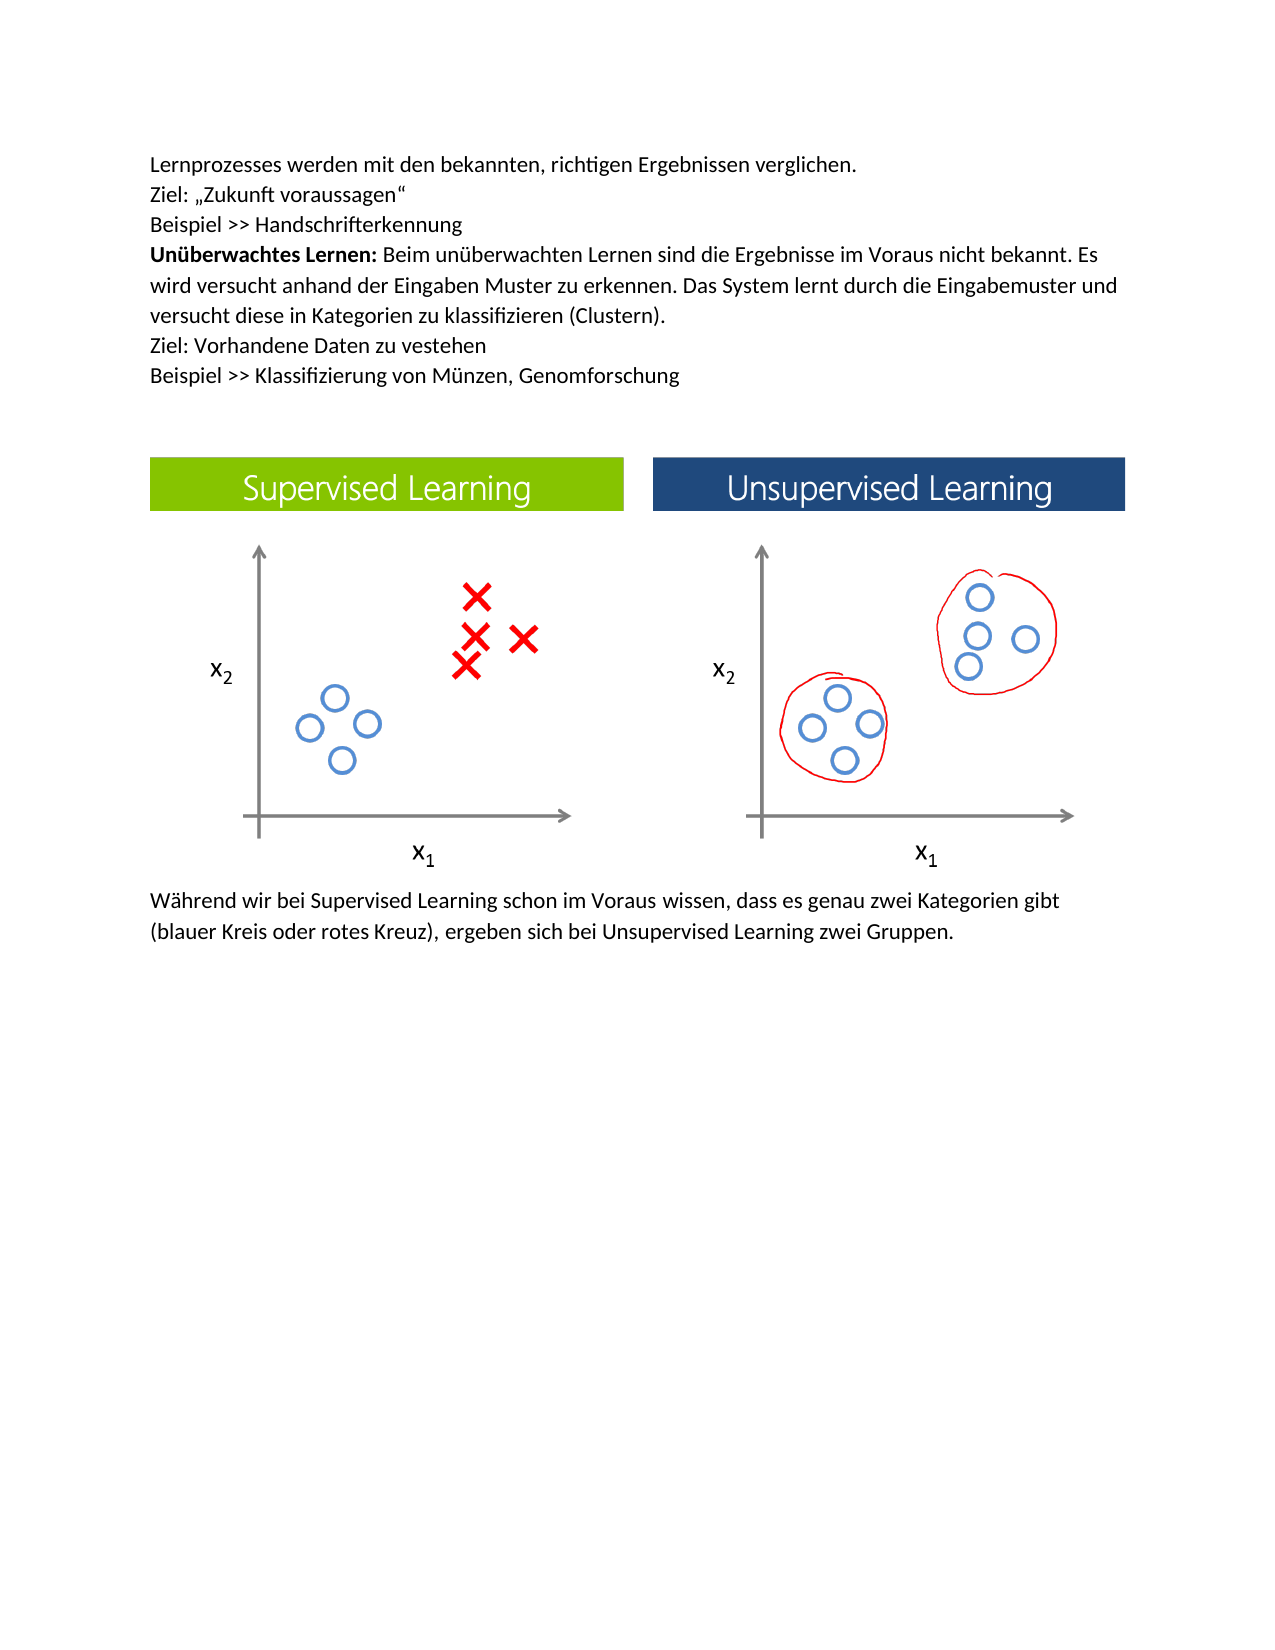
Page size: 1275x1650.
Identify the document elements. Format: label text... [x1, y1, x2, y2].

picture [150, 455, 1125, 885]
text Während wir bei Supervised Learning schon im Voraus wissen, dass es genau zwei Kategorien gibt (blauer Kreis oder rotes Kreuz), ergeben sich bei Unsupervised Learning zwei Gruppen. [150, 885, 1125, 945]
